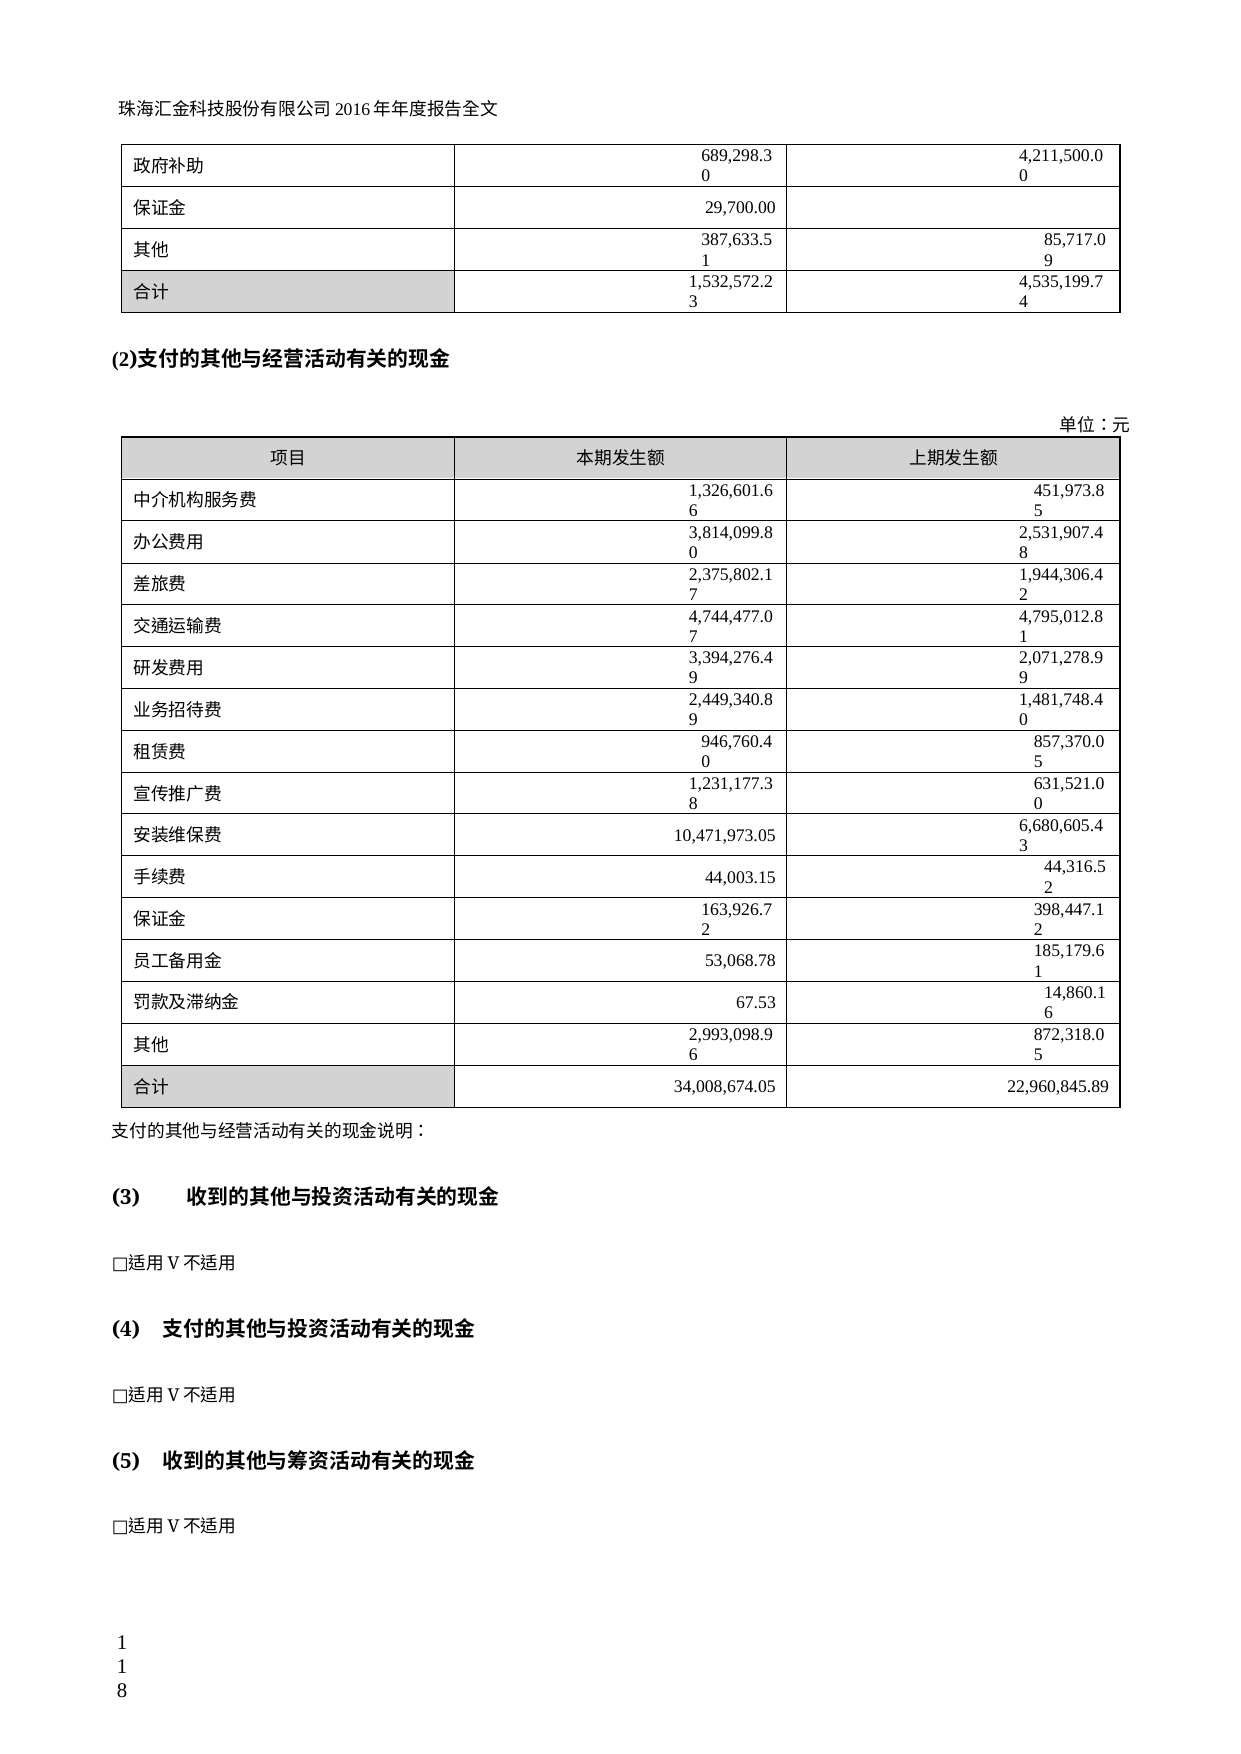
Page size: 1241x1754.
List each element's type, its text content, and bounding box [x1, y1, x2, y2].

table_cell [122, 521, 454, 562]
text 单位：元 [112, 412, 1130, 436]
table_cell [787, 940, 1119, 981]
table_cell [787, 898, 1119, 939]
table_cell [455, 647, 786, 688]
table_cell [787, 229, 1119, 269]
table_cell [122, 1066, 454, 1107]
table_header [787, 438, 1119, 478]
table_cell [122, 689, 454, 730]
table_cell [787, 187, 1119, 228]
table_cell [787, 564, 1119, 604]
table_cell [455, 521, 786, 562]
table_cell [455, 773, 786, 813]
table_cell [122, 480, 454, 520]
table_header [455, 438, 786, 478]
list 支付的其他与投资活动有关的现金 [112, 1314, 1130, 1342]
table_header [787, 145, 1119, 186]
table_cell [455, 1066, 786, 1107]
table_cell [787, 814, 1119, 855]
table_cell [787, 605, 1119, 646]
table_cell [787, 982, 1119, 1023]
text □适用V不适用 [112, 1250, 1130, 1274]
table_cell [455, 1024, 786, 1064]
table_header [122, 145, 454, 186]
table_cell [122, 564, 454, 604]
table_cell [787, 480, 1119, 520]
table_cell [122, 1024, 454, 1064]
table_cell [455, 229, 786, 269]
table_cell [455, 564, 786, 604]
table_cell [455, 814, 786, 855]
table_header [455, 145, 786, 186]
text 支付的其他与经营活动有关的现金说明： [112, 1118, 1130, 1143]
text □适用V不适用 [112, 1514, 1130, 1538]
list 收到的其他与筹资活动有关的现金 [112, 1446, 1130, 1474]
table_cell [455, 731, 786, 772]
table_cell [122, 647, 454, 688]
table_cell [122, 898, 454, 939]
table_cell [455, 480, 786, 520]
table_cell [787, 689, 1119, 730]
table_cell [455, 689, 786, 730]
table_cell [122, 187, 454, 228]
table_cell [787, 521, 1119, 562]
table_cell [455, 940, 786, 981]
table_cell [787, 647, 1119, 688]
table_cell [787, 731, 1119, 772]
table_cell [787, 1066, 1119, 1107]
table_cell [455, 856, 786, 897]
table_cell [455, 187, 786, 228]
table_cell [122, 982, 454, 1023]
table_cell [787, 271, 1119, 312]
text (2)支付的其他与经营活动有关的现金 [112, 344, 1130, 373]
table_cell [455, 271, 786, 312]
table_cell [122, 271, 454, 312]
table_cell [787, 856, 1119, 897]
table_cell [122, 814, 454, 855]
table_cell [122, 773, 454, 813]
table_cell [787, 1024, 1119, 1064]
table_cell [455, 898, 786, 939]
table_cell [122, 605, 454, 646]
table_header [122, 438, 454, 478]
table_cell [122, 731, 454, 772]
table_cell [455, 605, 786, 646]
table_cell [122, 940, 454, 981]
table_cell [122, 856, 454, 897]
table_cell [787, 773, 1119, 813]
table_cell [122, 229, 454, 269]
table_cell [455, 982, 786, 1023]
list 收到的其他与投资活动有关的现金 [112, 1182, 1130, 1211]
text □适用V不适用 [112, 1382, 1130, 1406]
